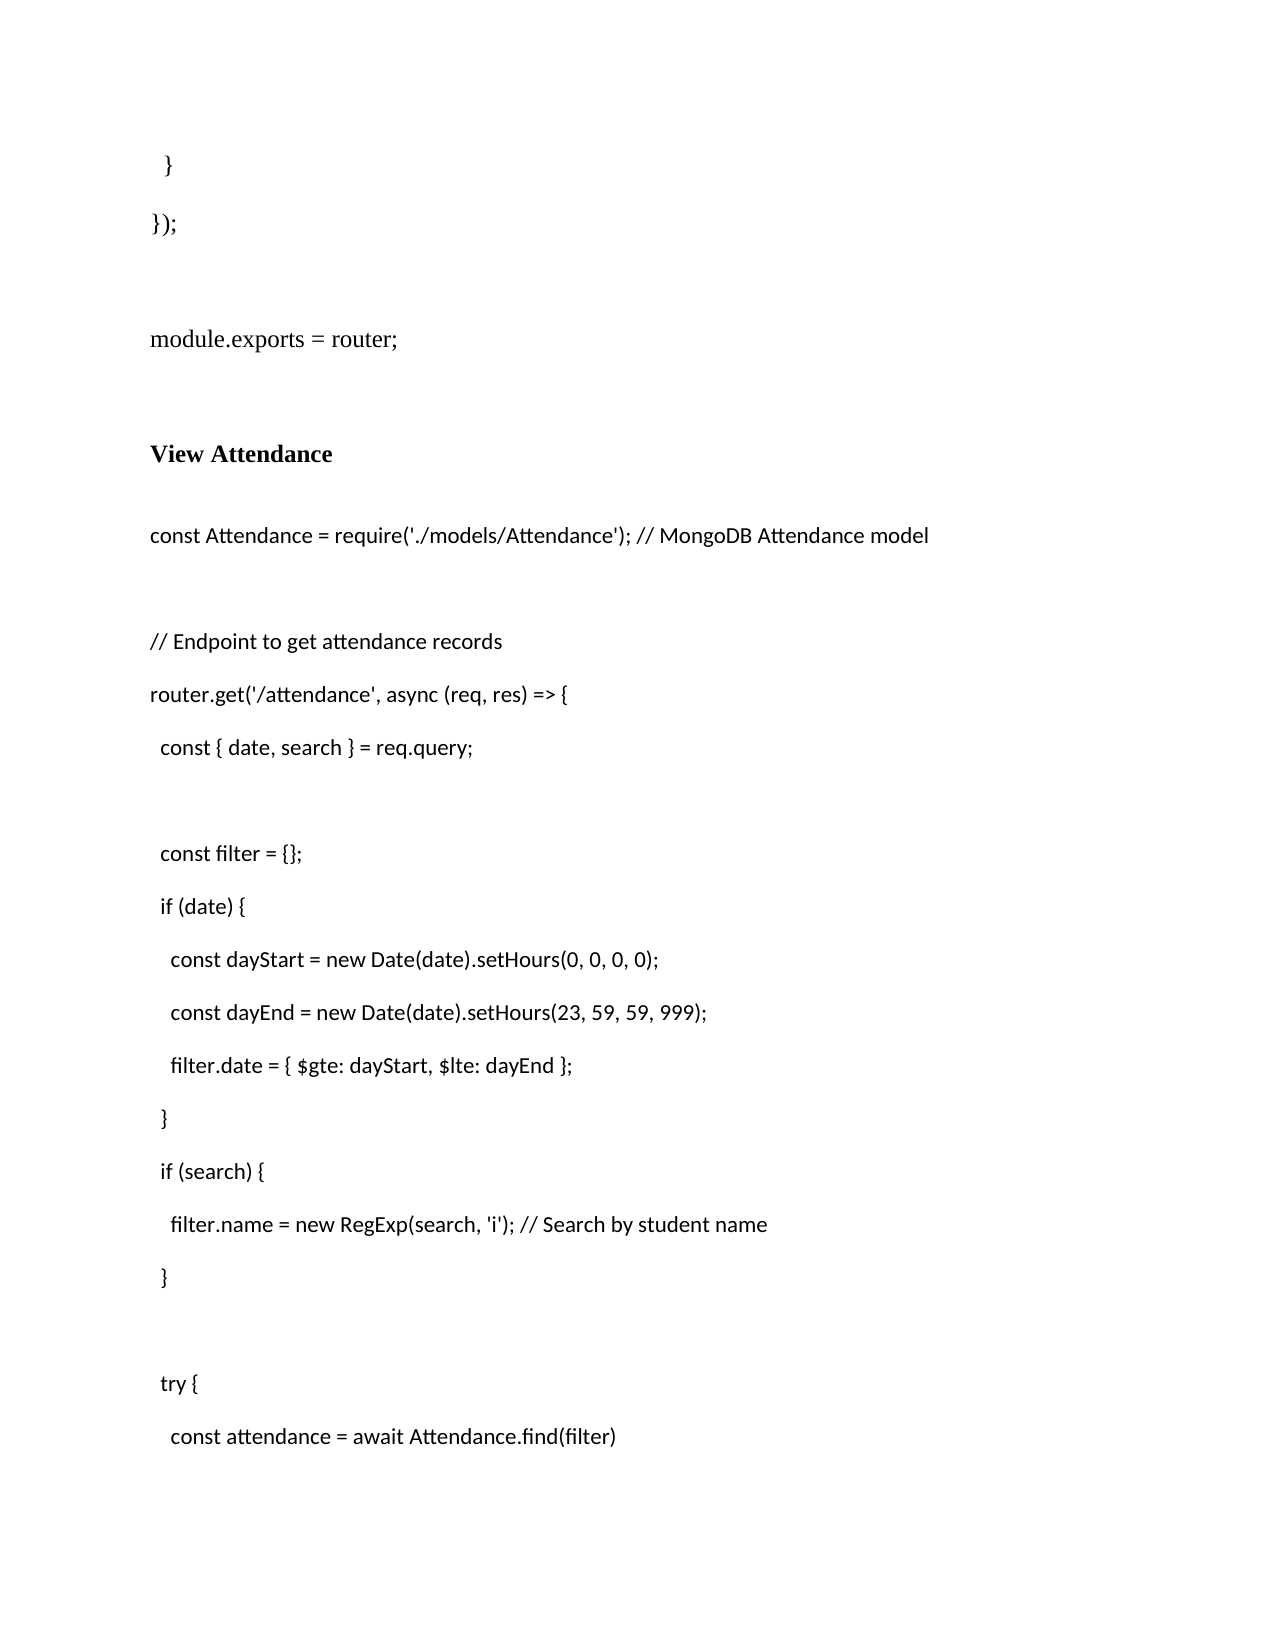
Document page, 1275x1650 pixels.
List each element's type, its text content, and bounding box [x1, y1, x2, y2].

text module.exports = router; [150, 324, 1125, 352]
text } [150, 150, 1125, 179]
text router.get('/attendance', async (req, res) => { [150, 680, 1125, 708]
text const Attendance = require('./models/Attendance'); // MongoDB Attendance model [150, 521, 1125, 549]
text filter.name = new RegExp(search, 'i'); // Search by student name [150, 1210, 1125, 1238]
text } [150, 1104, 1125, 1132]
text }); [150, 208, 1125, 237]
text filter.date = { $gte: dayStart, $lte: dayEnd }; [150, 1051, 1125, 1079]
text if (date) { [150, 892, 1125, 920]
text View Attendance [150, 439, 1125, 468]
text const { date, search } = req.query; [150, 733, 1125, 761]
text const filter = {}; [150, 839, 1125, 867]
text } [150, 1263, 1125, 1291]
text try { [150, 1369, 1125, 1397]
text // Endpoint to get attendance records [150, 627, 1125, 655]
text const dayStart = new Date(date).setHours(0, 0, 0, 0); [150, 945, 1125, 973]
text const attendance = await Attendance.find(filter) [150, 1422, 1125, 1451]
text const dayEnd = new Date(date).setHours(23, 59, 59, 999); [150, 998, 1125, 1026]
text if (search) { [150, 1157, 1125, 1185]
